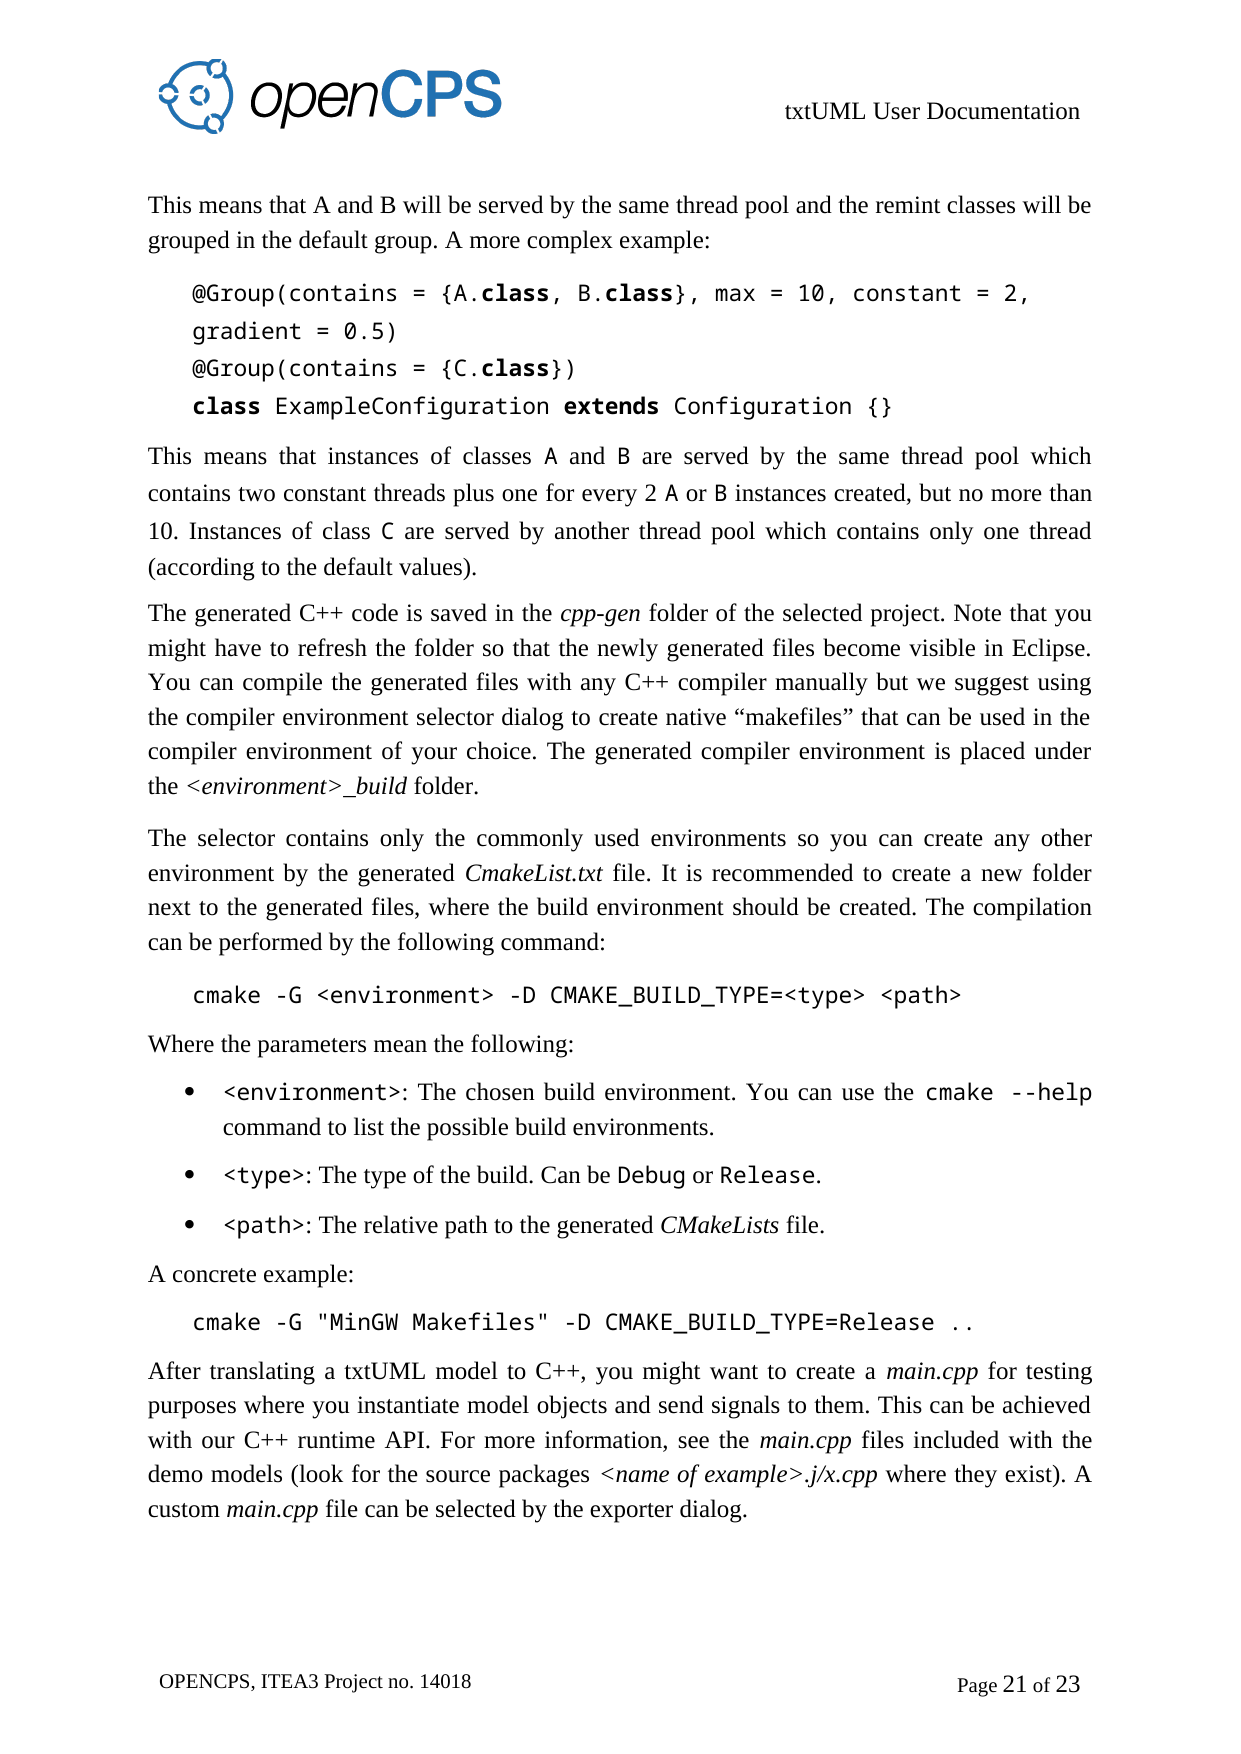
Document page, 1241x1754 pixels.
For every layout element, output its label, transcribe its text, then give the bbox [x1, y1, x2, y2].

text This means that A and B will be served by the same thread pool and the remint classes will be grouped in the default group. A more complex example: [148, 191, 1092, 254]
list <environment>: The chosen build environment. You can use the cmake --help command to list the possible build environments. [185, 1076, 1092, 1141]
list <path>: The relative path to the generated CMakeLists file. [185, 1209, 1092, 1241]
text A concrete example: [148, 1259, 1092, 1288]
text This means that instances of classes A and B are served by the same thread pool which contains two constant threads plus one for every 2 A or B instances created, but no more than 10. Instances of class C are served by another thread pool which contains only one thread (according to the default values). [148, 440, 1092, 580]
list <type>: The type of the build. Can be Debug or Release. [185, 1159, 1092, 1191]
text After translating a txtUML model to C++, you might want to create a main.cpp for testing purposes where you instantiate model objects and send signals to them. This can be achieved with our C++ runtime API. For more information, see the main.cpp files included with the demo models (look for the source packages <name of example>.j/x.cpp where they exist). A custom main.cpp file can be selected by the exporter dialog. [148, 1356, 1092, 1523]
text cmake -G <environment> -D CMAKE_BUILD_TYPE=<type> <path> [192, 979, 1092, 1010]
text The selector contains only the commonly used environments so you can create any other environment by the generated CmakeList.txt file. It is recommended to create a new folder next to the generated files, where the build environment should be created. The compilation can be performed by the following command: [148, 823, 1092, 955]
text Where the parameters mean the following: [148, 1029, 1092, 1057]
text The generated C++ code is saved in the cpp-gen folder of the selected project. Note that you might have to refresh the folder so that the newly generated files become visible in Eclipse. You can compile the generated files with any C++ compiler manually but we suggest using the compiler environment selector dialog to create native “makefiles” that can be used in the compiler environment of your choice. The generated compiler environment is placed under the <environment>_build folder. [148, 598, 1092, 800]
picture [158, 59, 504, 134]
text cmake -G "MinGW Makefiles" -D CMAKE_BUILD_TYPE=Release .. [192, 1306, 1092, 1337]
text @Group(contains = {A.class, B.class}, max = 10, constant = 2, gradient = 0.5) @Group(contains = {C.class}) class ExampleConfiguration extends Configuration {} [192, 277, 1092, 421]
